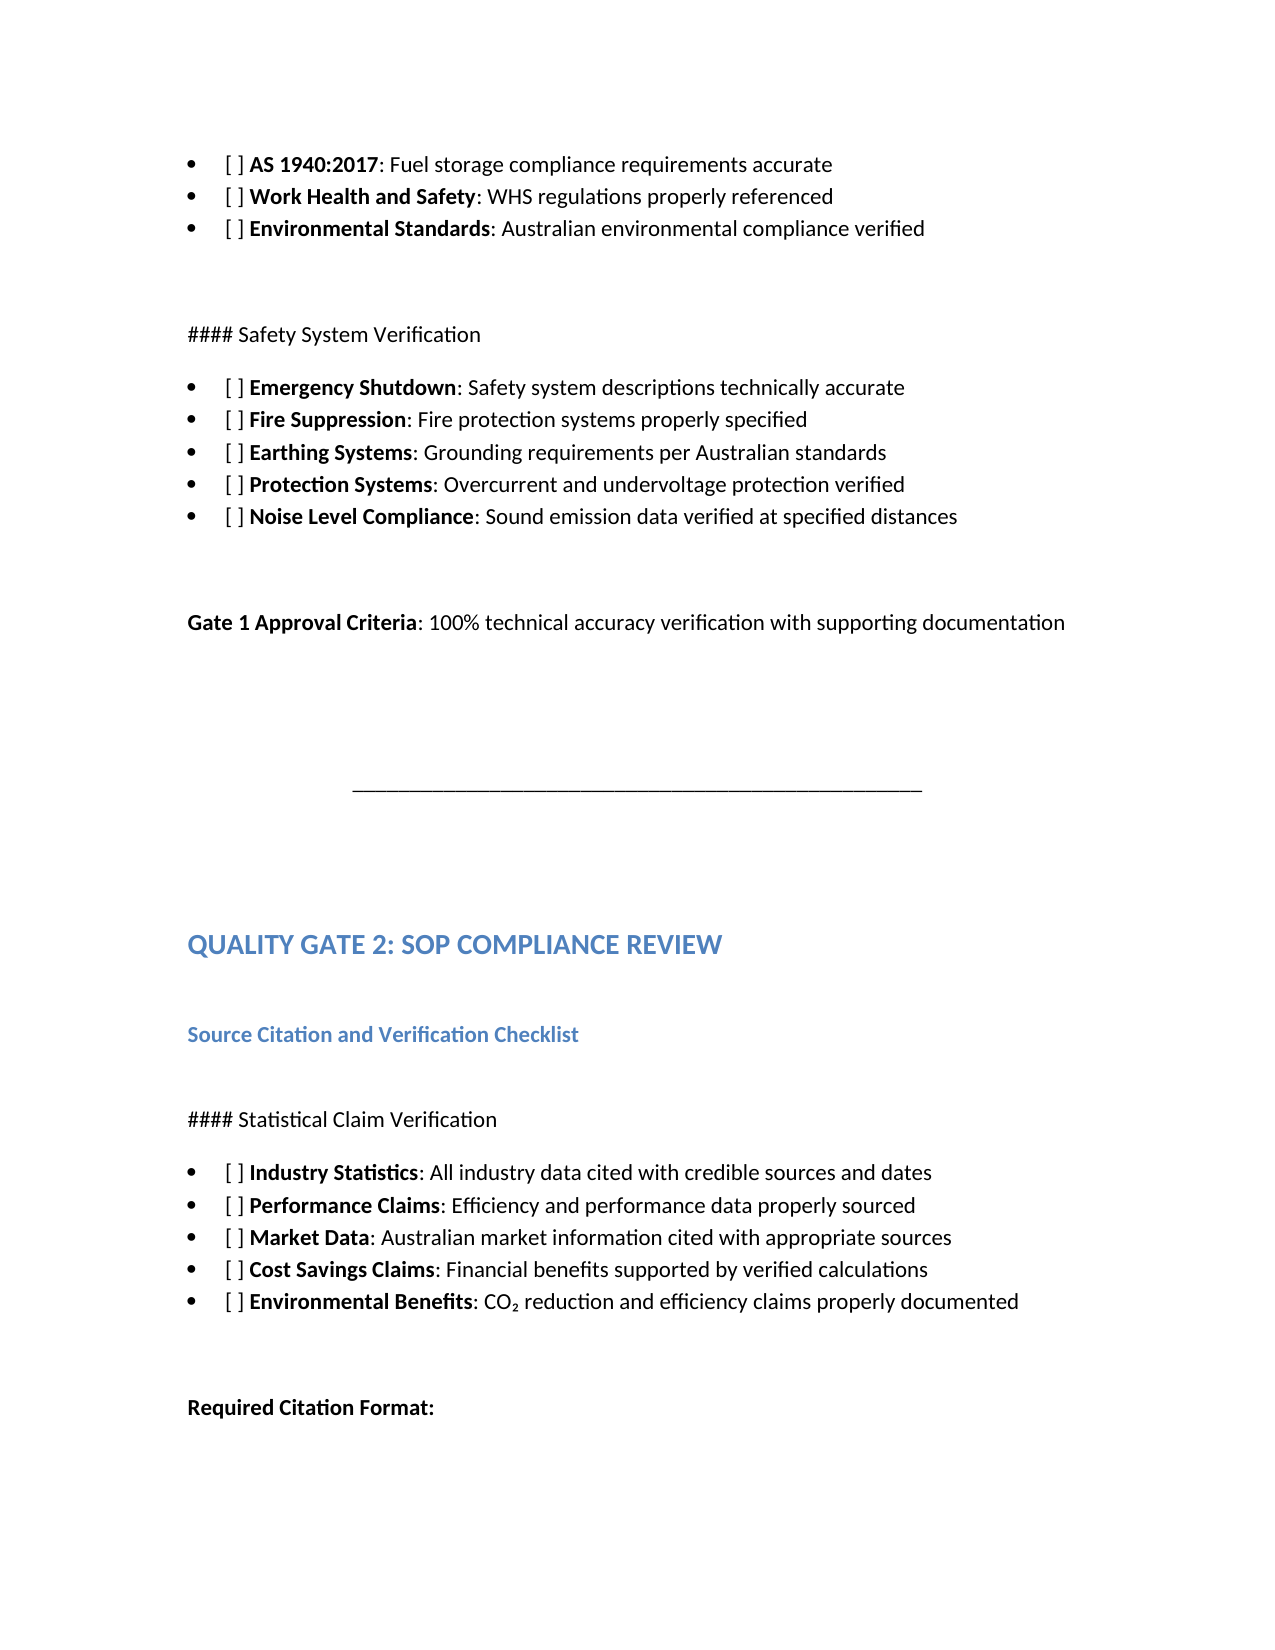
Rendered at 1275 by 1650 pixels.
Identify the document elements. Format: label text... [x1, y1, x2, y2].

list [ ] Cost Savings Claims: Financial benefits supported by verified calculations [187, 1255, 1087, 1283]
list [ ] Industry Statistics: All industry data cited with credible sources and dates [187, 1158, 1087, 1187]
list [ ] Environmental Standards: Australian environmental compliance verified [187, 214, 1087, 242]
text Gate 1 Approval Criteria: 100% technical accuracy verification with supporting documentation [187, 608, 1087, 636]
list [ ] Work Health and Safety: WHS regulations properly referenced [187, 182, 1087, 210]
list [ ] Noise Level Compliance: Sound emission data verified at specified distances [187, 502, 1087, 530]
subtitle QUALITY GATE 2: SOP COMPLIANCE REVIEW [187, 926, 1087, 962]
list [ ] Protection Systems: Overcurrent and undervoltage protection verified [187, 470, 1087, 498]
text #### Statistical Claim Verification [187, 1106, 1087, 1133]
list [ ] AS 1940:2017: Fuel storage compliance requirements accurate [187, 150, 1087, 178]
list [ ] Earthing Systems: Grounding requirements per Australian standards [187, 438, 1087, 466]
list [ ] Market Data: Australian market information cited with appropriate sources [187, 1223, 1087, 1251]
list [ ] Performance Claims: Efficiency and performance data properly sourced [187, 1191, 1087, 1219]
list [ ] Fire Suppression: Fire protection systems properly specified [187, 406, 1087, 434]
text __________________________________________________ [187, 767, 1087, 795]
text #### Safety System Verification [187, 320, 1087, 348]
list [ ] Emergency Shutdown: Safety system descriptions technically accurate [187, 373, 1087, 401]
subtitle Source Citation and Verification Checklist [187, 1020, 1087, 1048]
list [ ] Environmental Benefits: CO₂ reduction and efficiency claims properly documented [187, 1287, 1087, 1315]
text Required Citation Format: [187, 1393, 1087, 1421]
